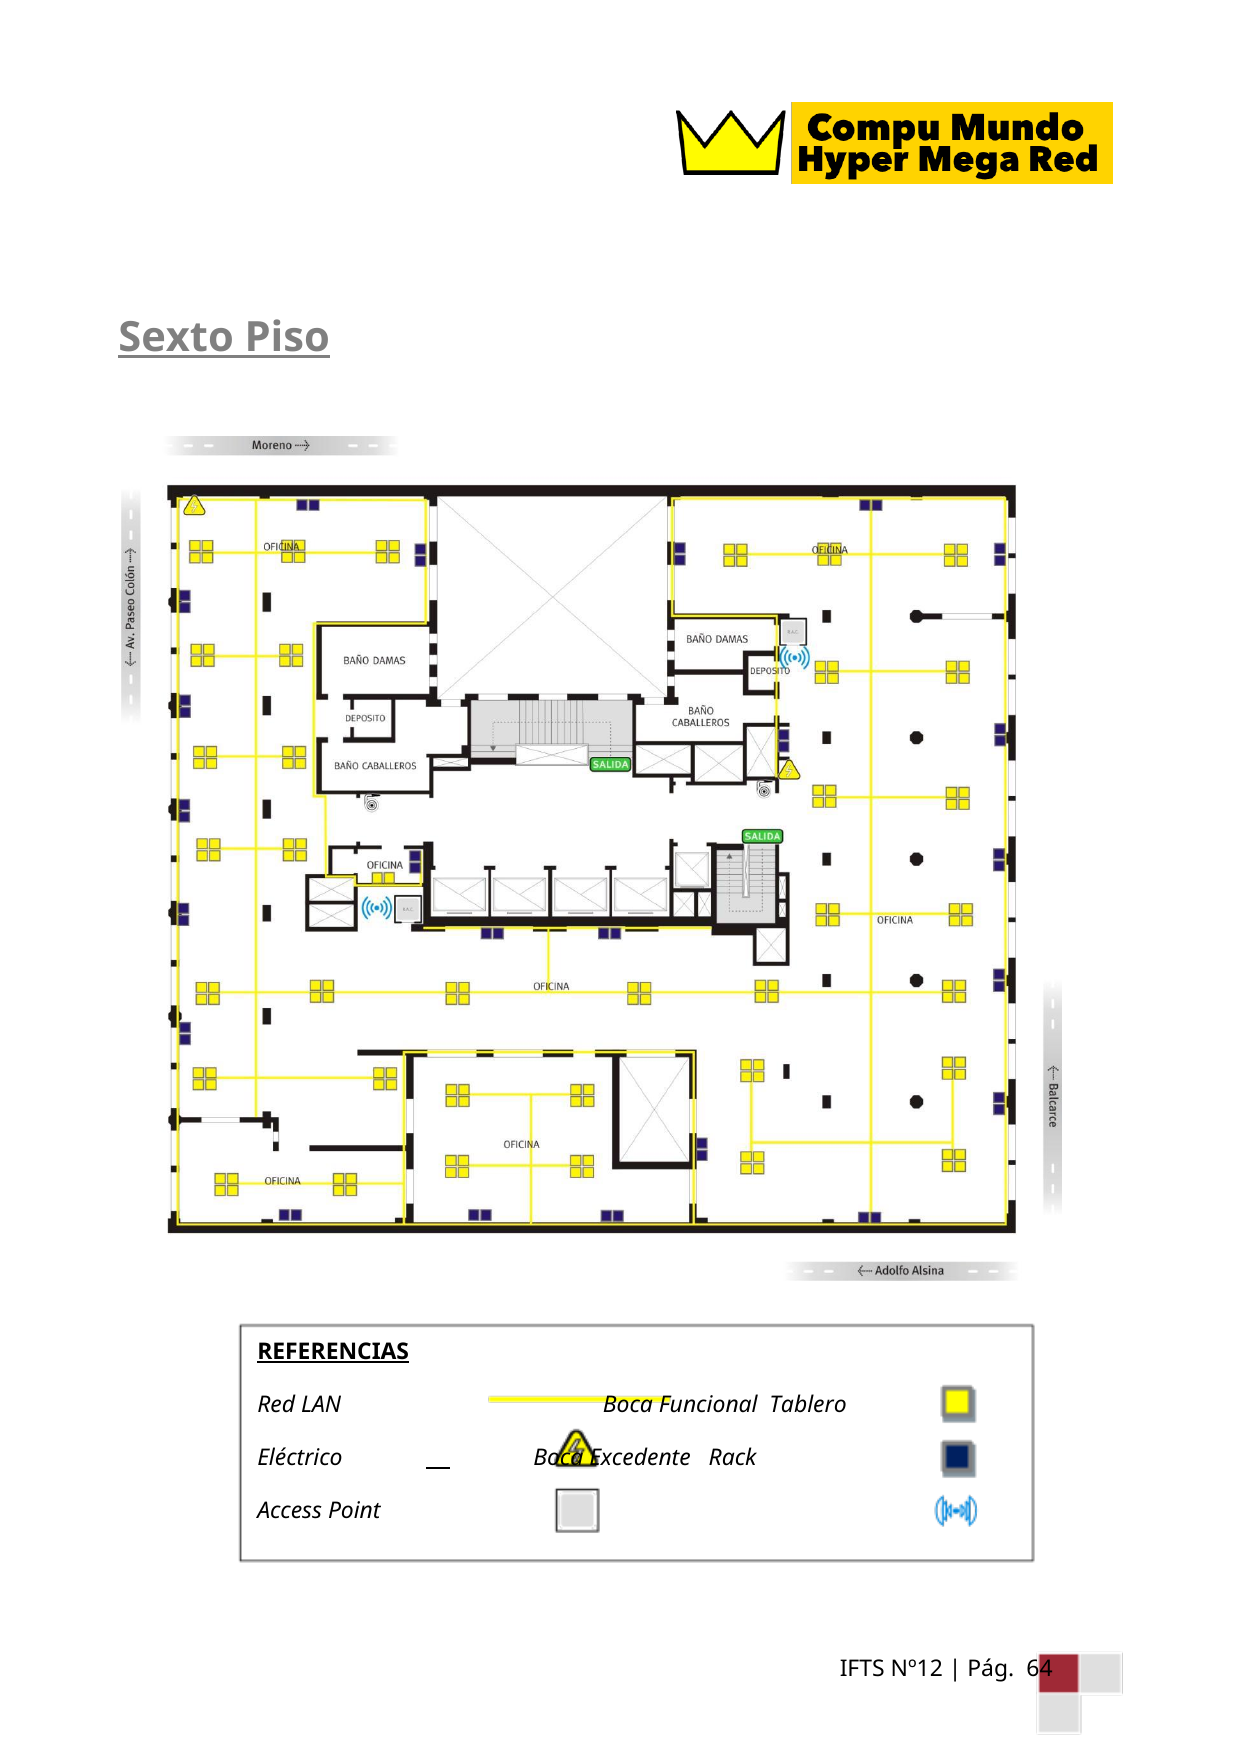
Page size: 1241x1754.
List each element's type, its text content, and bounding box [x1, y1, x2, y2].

picture [237, 1321, 1038, 1566]
text Sexto Piso [118, 307, 1145, 363]
picture [121, 436, 1062, 1281]
text IFTS Nº12 | Pág. 64 [797, 1652, 1052, 1683]
picture [1035, 1650, 1126, 1738]
text Red LAN Boca Funcional Tablero Eléctrico Boca Excedente Rack Access Point [257, 1366, 926, 1525]
picture [676, 102, 1113, 184]
text REFERENCIAS [257, 1335, 1145, 1366]
